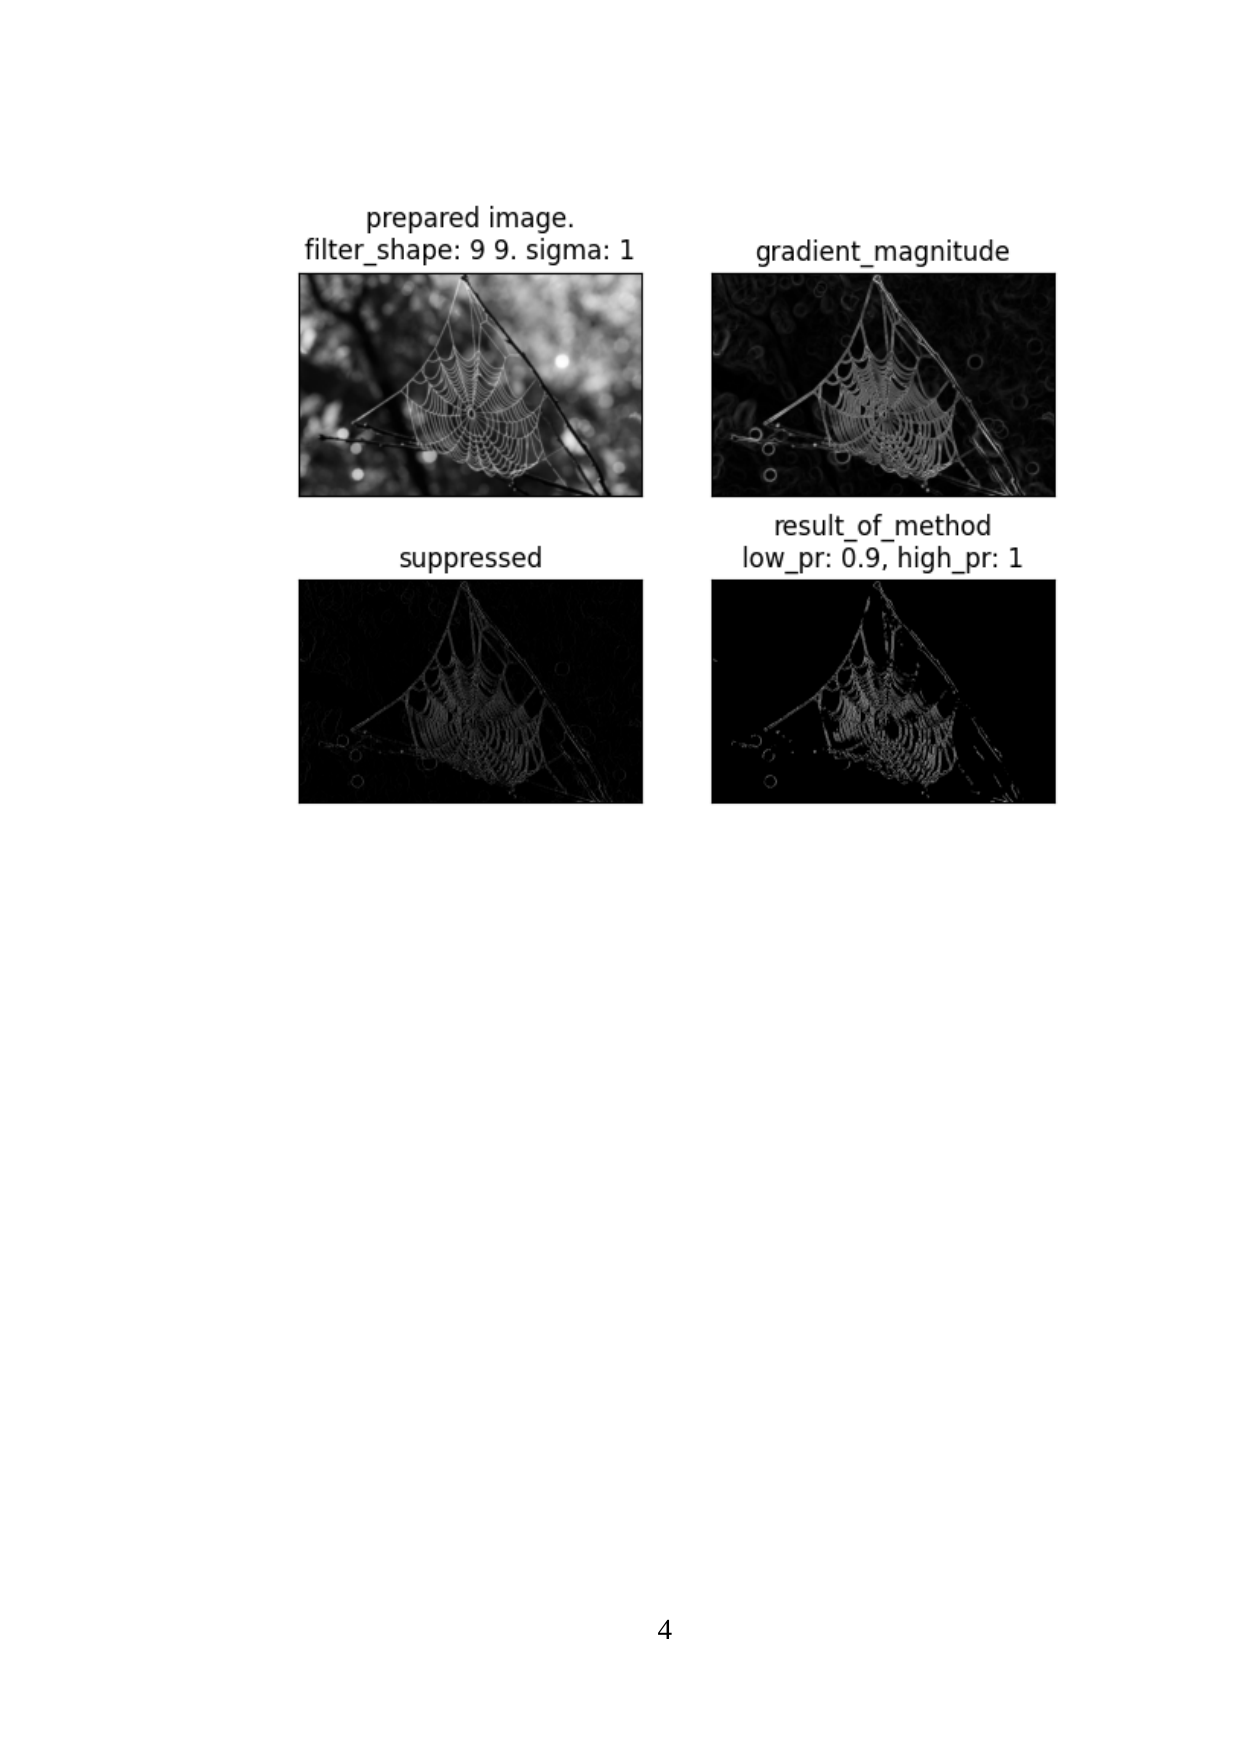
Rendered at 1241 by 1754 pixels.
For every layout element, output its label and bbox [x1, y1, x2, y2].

picture [177, 168, 1152, 900]
